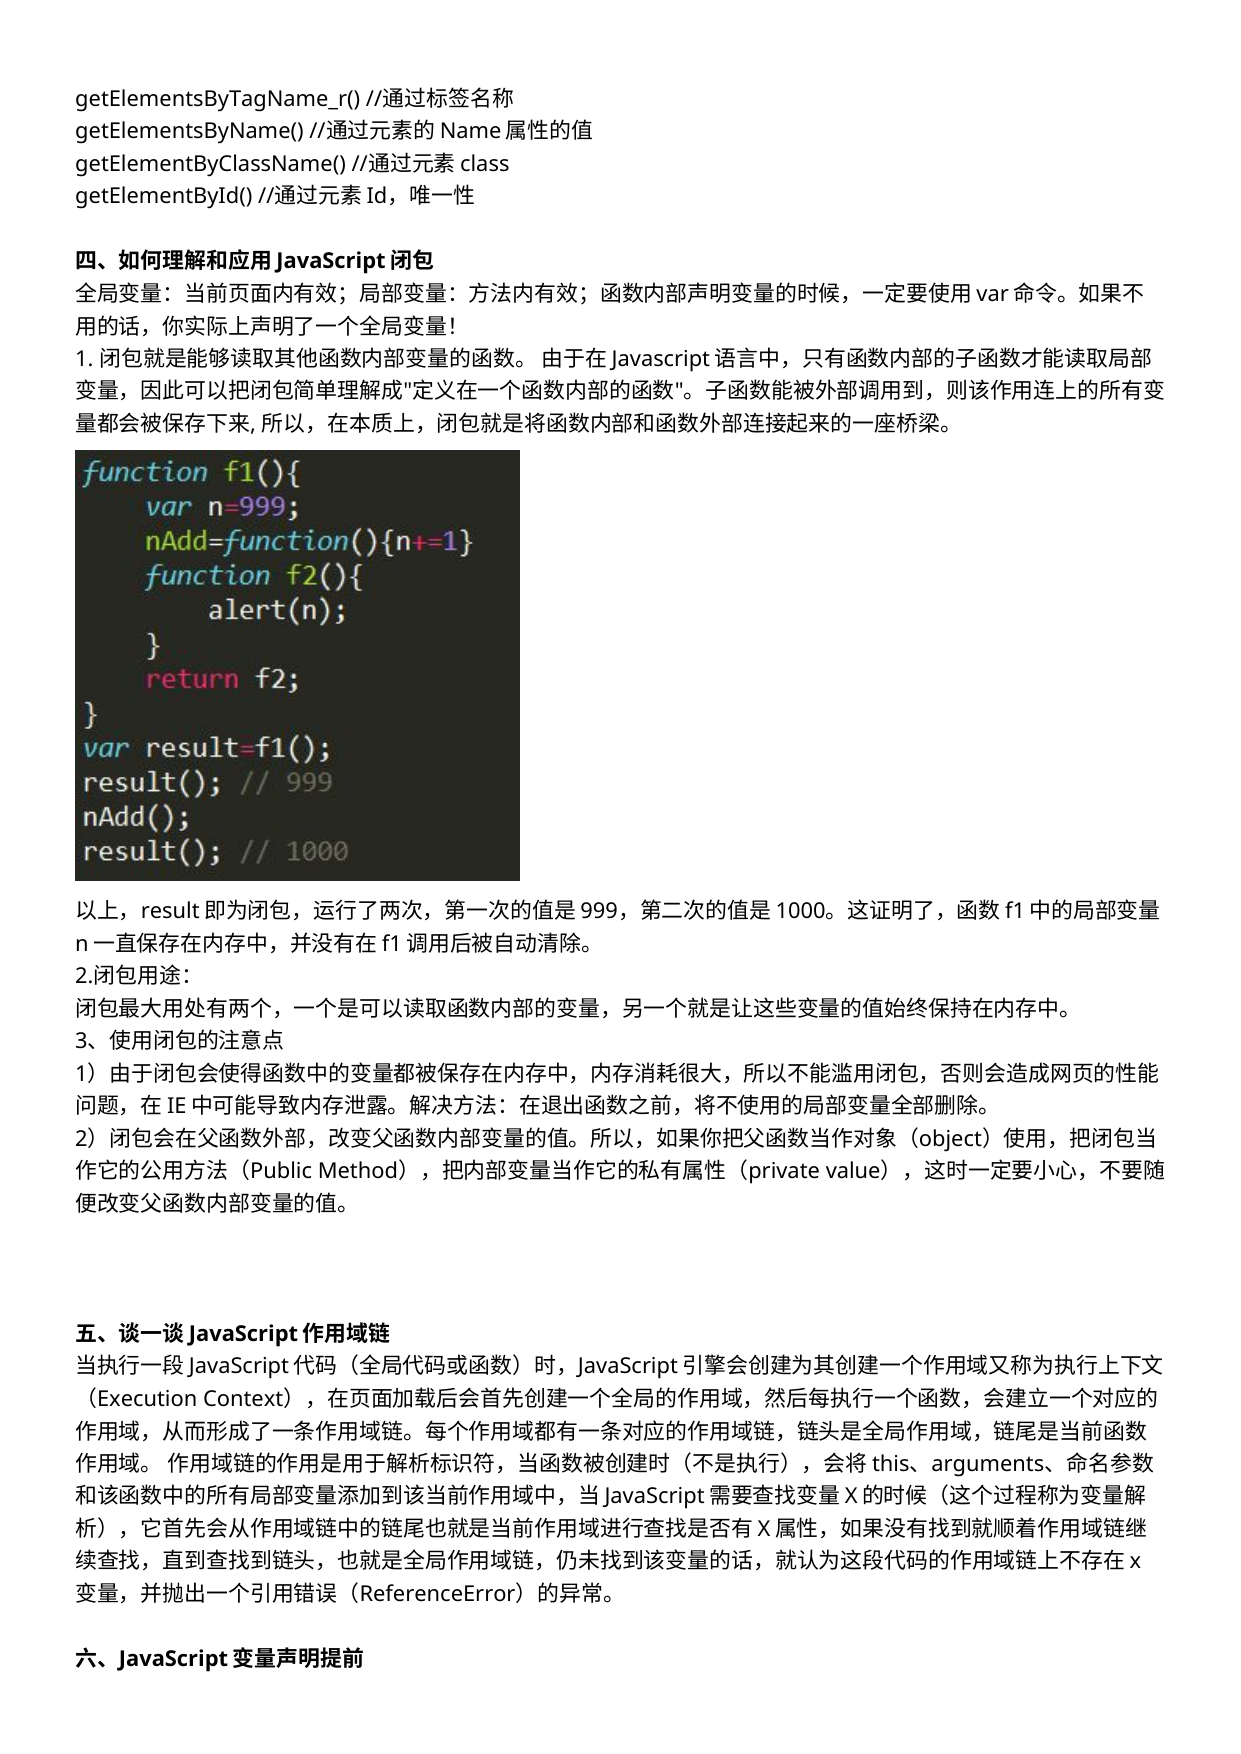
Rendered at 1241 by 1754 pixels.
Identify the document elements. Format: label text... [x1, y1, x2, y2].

text 闭包最大用处有两个，一个是可以读取函数内部的变量，另一个就是让这些变量的值始终保持在内存中。 [75, 991, 1165, 1023]
text 四、如何理解和应用JavaScript闭包 [75, 243, 1165, 276]
text 2.闭包用途： [75, 958, 1165, 991]
text getElementById() //通过元素Id，唯一性 [75, 178, 1165, 211]
text 以上，result即为闭包，运行了两次，第一次的值是999，第二次的值是1000。这证明了，函数f1中的局部变量n一直保存在内存中，并没有在f1调用后被自动清除。 [75, 893, 1165, 958]
text 六、JavaScript变量声明提前 [75, 1641, 1165, 1673]
text getElementsByTagName_r() //通过标签名称 [75, 81, 1165, 113]
text 全局变量：当前页面内有效；局部变量：方法内有效；函数内部声明变量的时候，一定要使用var命令。如果不用的话，你实际上声明了一个全局变量！ [75, 276, 1165, 341]
text 3、使用闭包的注意点 [75, 1023, 1165, 1056]
text 五、谈一谈JavaScript作用域链 [75, 1316, 1165, 1348]
picture [75, 450, 520, 881]
text 1）由于闭包会使得函数中的变量都被保存在内存中，内存消耗很大，所以不能滥用闭包，否则会造成网页的性能问题，在IE中可能导致内存泄露。解决方法：在退出函数之前，将不使用的局部变量全部删除。 [75, 1056, 1165, 1121]
text 1. 闭包就是能够读取其他函数内部变量的函数。 由于在Javascript语言中，只有函数内部的子函数才能读取局部变量，因此可以把闭包简单理解成"定义在一个函数内部的函数"。子函数能被外部调用到，则该作用连上的所有变量都会被保存下来, 所以，在本质上，闭包就是将函数内部和函数外部连接起来的一座桥梁。 [75, 341, 1165, 438]
text 2）闭包会在父函数外部，改变父函数内部变量的值。所以，如果你把父函数当作对象（object）使用，把闭包当作它的公用方法（Public Method），把内部变量当作它的私有属性（private value），这时一定要小心，不要随便改变父函数内部变量的值。 [75, 1121, 1165, 1218]
text getElementByClassName() //通过元素class [75, 146, 1165, 178]
text getElementsByName() //通过元素的Name属性的值 [75, 113, 1165, 146]
